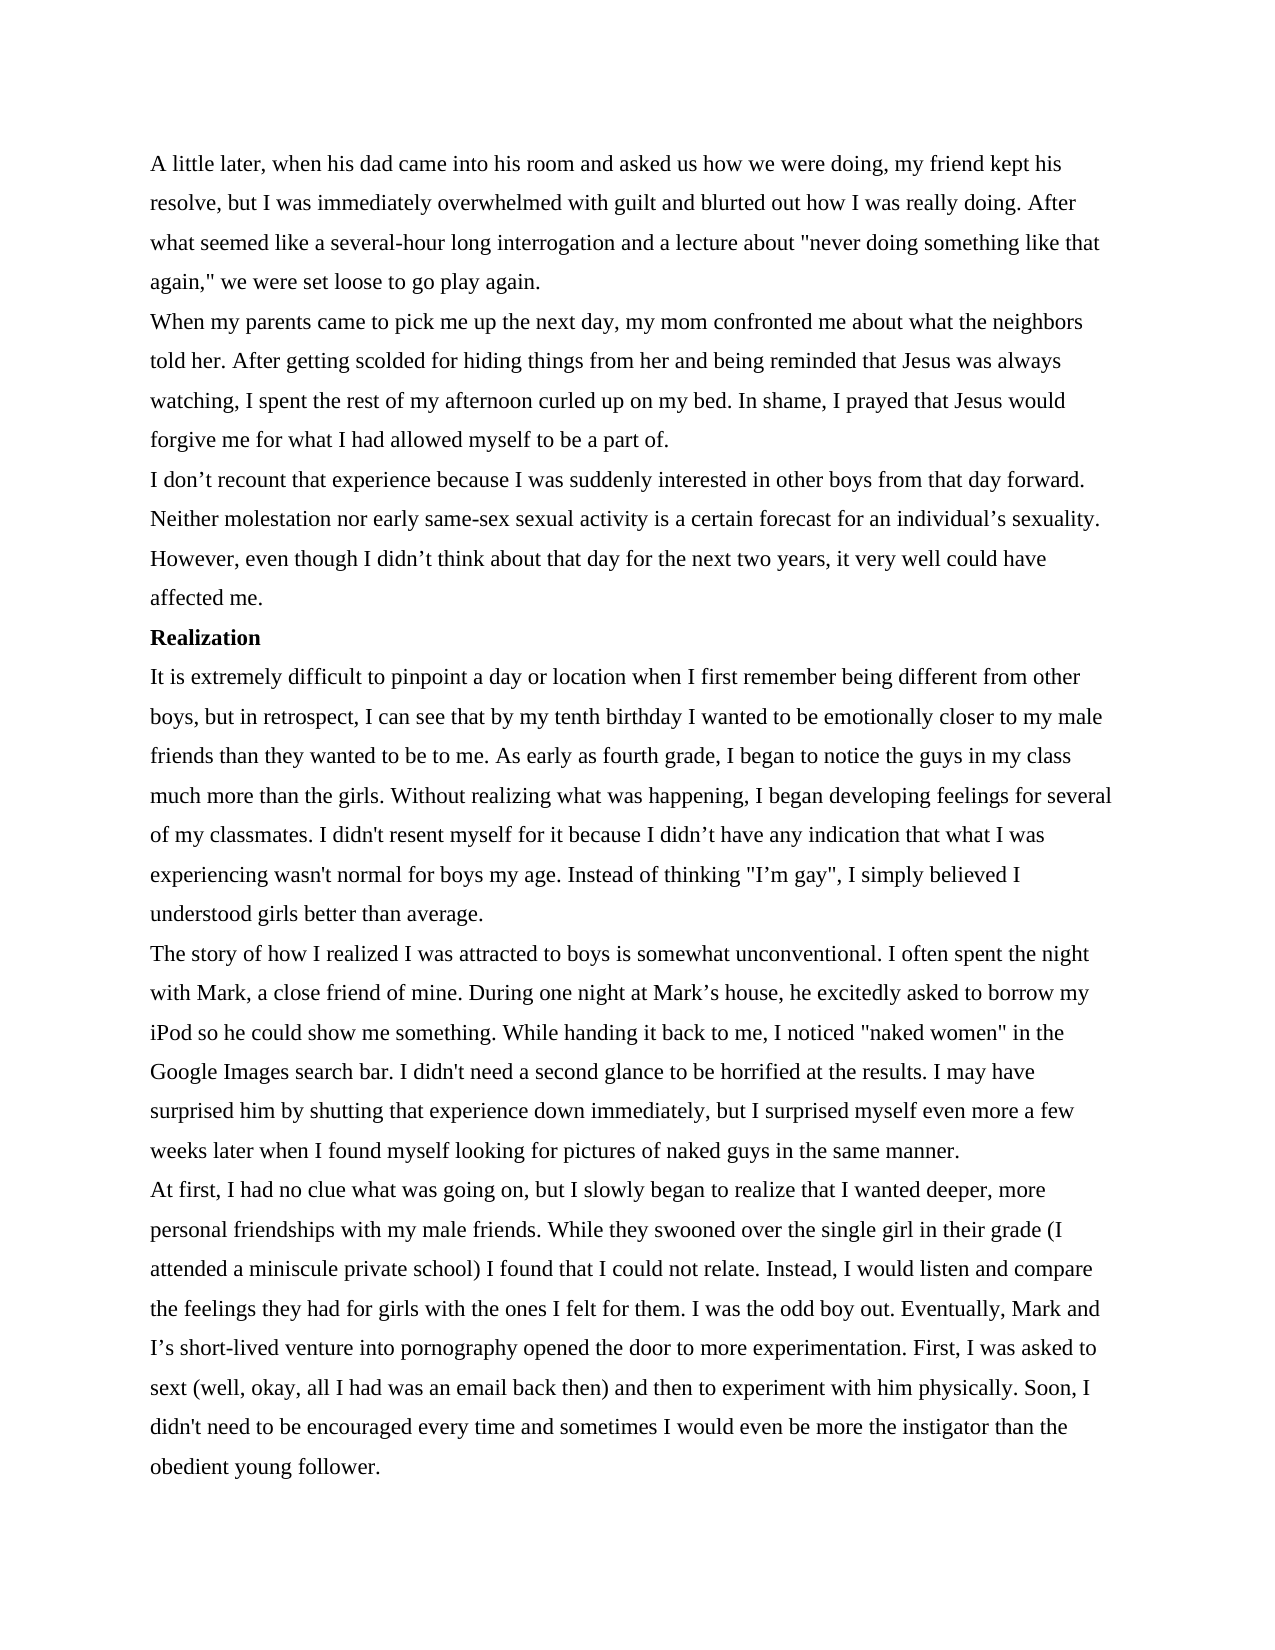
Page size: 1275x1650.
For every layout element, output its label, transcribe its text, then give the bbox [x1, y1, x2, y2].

text At first, I had no clue what was going on, but I slowly began to realize that I wanted deeper, more personal friendships with my male friends. While they swooned over the single girl in their grade (I attended a miniscule private school) I found that I could not relate. Instead, I would listen and compare the feelings they had for girls with the ones I felt for them. I was the odd boy out. Eventually, Mark and I’s short-lived venture into pornography opened the door to more experimentation. First, I was asked to sext (well, okay, all I had was an email back then) and then to experiment with him physically. Soon, I didn't need to be encouraged every time and sometimes I would even be more the instigator than the obedient young follower. [150, 1176, 1125, 1479]
text A little later, when his dad came into his room and asked us how we were doing, my friend kept his resolve, but I was immediately overwhelmed with guilt and blurted out how I was really doing. After what seemed like a several-hour long interrogation and a lecture about "never doing something like that again," we were set loose to go play again. [150, 150, 1125, 295]
text It is extremely difficult to pinpoint a day or location when I first remember being different from other boys, but in retrospect, I can see that by my tenth birthday I wanted to be emotionally closer to my male friends than they wanted to be to me. As early as fourth grade, I began to notice the guys in my class much more than the girls. Without realizing what was happening, I began developing feelings for several of my classmates. I didn't resent myself for it because I didn’t have any indication that what I was experiencing wasn't normal for boys my age. Instead of thinking "I’m gay", I simply believed I understood girls better than average. [150, 663, 1125, 926]
text The story of how I realized I was attracted to boys is somewhat unconventional. I often spent the night with Mark, a close friend of mine. During one night at Mark’s house, he excitedly asked to borrow my iPod so he could show me something. While handing it back to me, I noticed "naked women" in the Google Images search bar. I didn't need a second glance to be horrified at the results. I may have surprised him by shutting that experience down immediately, but I surprised myself even more a few weeks later when I found myself looking for pictures of naked guys in the same manner. [150, 939, 1125, 1163]
text I don’t recount that experience because I was suddenly interested in other boys from that day forward. Neither molestation nor early same-sex sexual activity is a certain forecast for an individual’s sexuality. However, even though I didn’t think about that day for the next two years, it very well could have affected me. [150, 466, 1125, 611]
text Realization [150, 624, 1125, 650]
